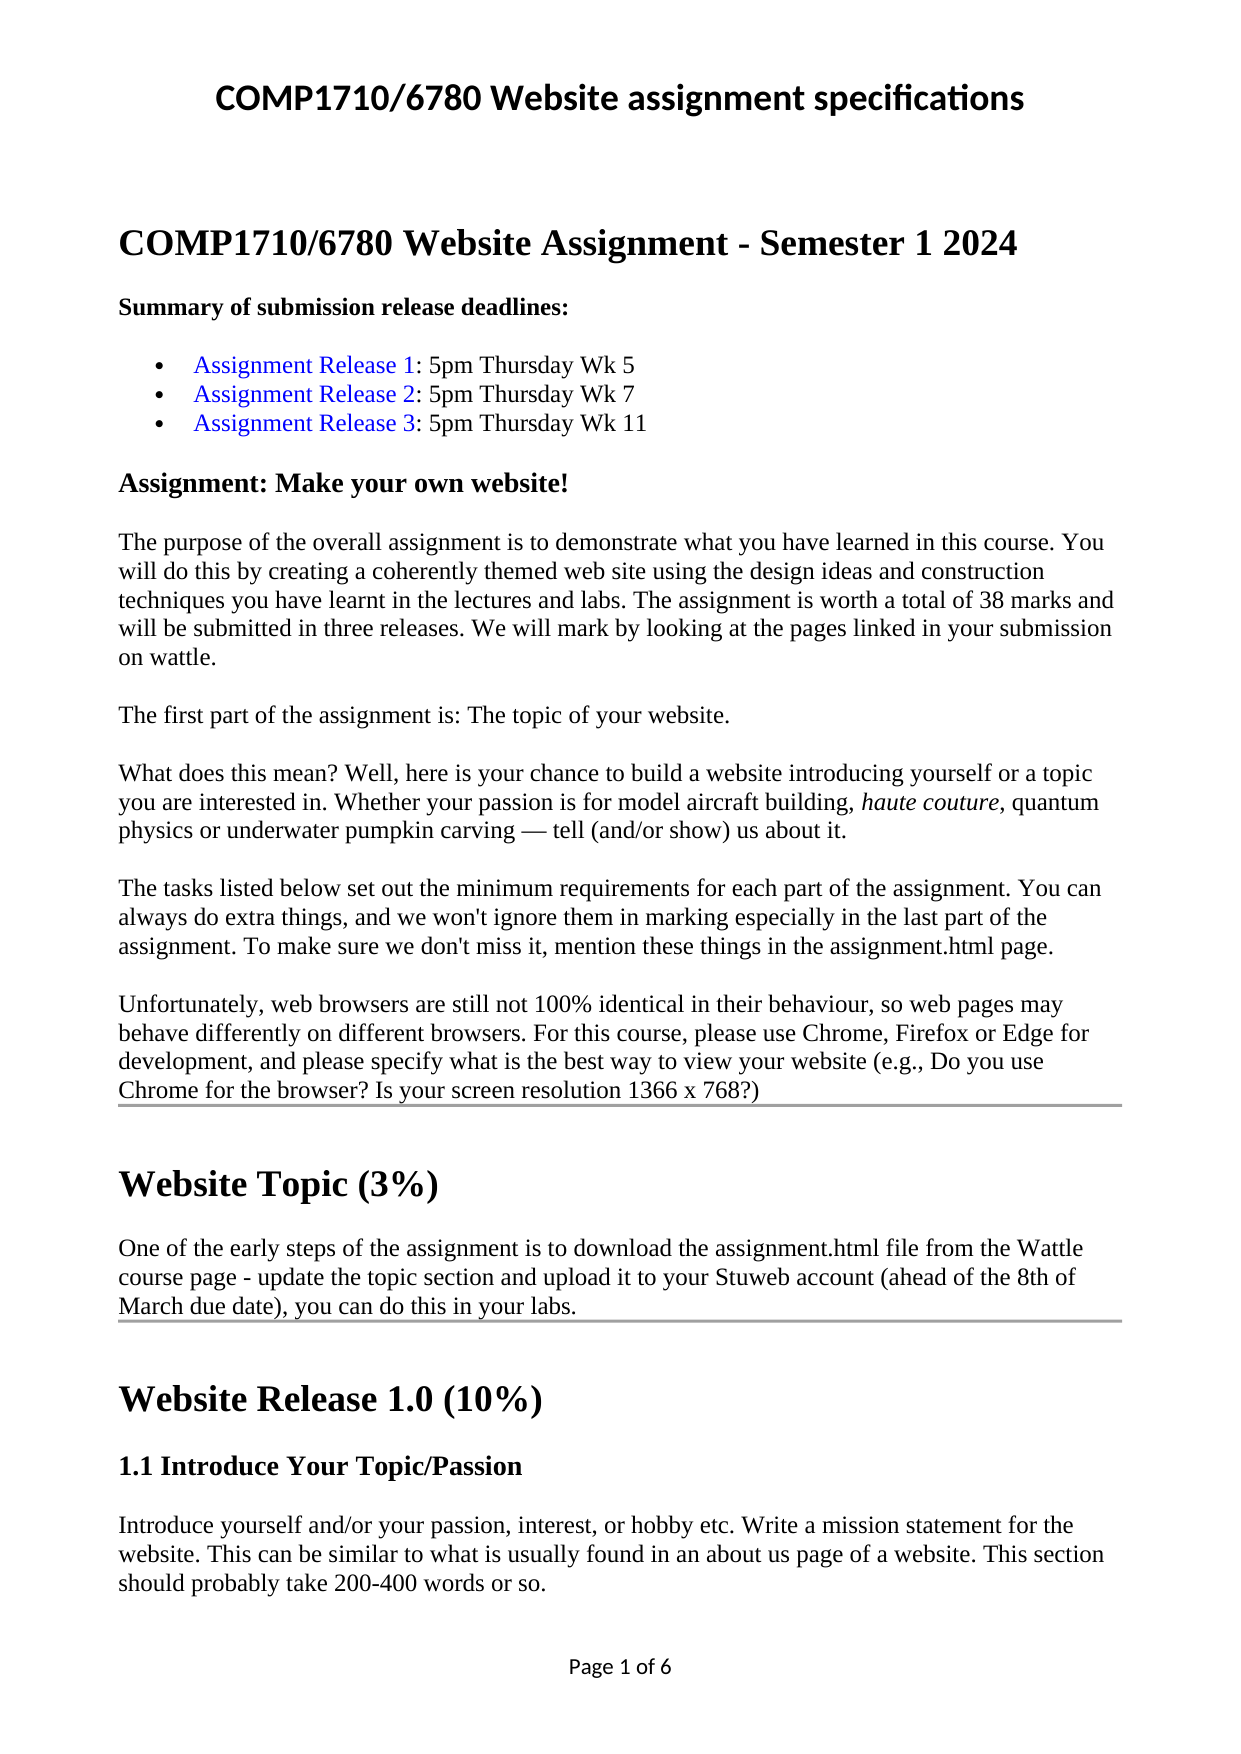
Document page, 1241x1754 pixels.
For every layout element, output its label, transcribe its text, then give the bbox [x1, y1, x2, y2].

text What does this mean? Well, here is your chance to build a website introducing yourself or a topic you are interested in. Whether your passion is for model aircraft building, haute couture, quantum physics or underwater pumpkin carving — tell (and/or show) us about it. [118, 758, 1122, 844]
text Assignment: Make your own website! [118, 466, 1122, 498]
list Assignment Release 2: 5pm Thursday Wk 7 [156, 379, 1122, 408]
text 1.1 Introduce Your Topic/Passion [118, 1449, 1122, 1481]
text Summary of submission release deadlines: [118, 292, 1122, 321]
text One of the early steps of the assignment is to download the assignment.html file from the Wattle course page - update the topic section and upload it to your Stuweb account (ahead of the 8th of March due date), you can do this in your labs. [118, 1233, 1122, 1319]
text The tasks listed below set out the minimum requirements for each part of the assignment. You can always do extra things, and we won't ignore them in marking especially in the last part of the assignment. To make sure we don't miss it, mention these things in the assignment.html page. [118, 873, 1122, 960]
text Unfortunately, web browsers are still not 100% identical in their behaviour, so web pages may behave differently on different browsers. For this course, please use Chrome, Firefox or Edge for development, and please specify what is the best way to view your website (e.g., Do you use Chrome for the browser? Is your screen resolution 1366 x 768?) [118, 989, 1122, 1103]
list Assignment Release 1: 5pm Thursday Wk 5 [156, 350, 1122, 379]
text Website Topic (3%) [118, 1161, 1122, 1204]
text Introduce yourself and/or your passion, interest, or hobby etc. Write a mission statement for the website. This can be similar to what is usually found in an about us page of a website. This section should probably take 200-400 words or so. [118, 1511, 1122, 1597]
text The purpose of the overall assignment is to demonstrate what you have learned in this course. You will do this by creating a coherently themed web site using the design ideas and construction techniques you have learnt in the lectures and labs. The assignment is worth a total of 38 marks and will be submitted in three releases. We will mark by looking at the pages linked in your submission on wattle. [118, 527, 1122, 671]
text The first part of the assignment is: The topic of your website. [118, 700, 1122, 729]
text COMP1710/6780 Website Assignment - Semester 1 2024 [118, 220, 1122, 263]
list Assignment Release 3: 5pm Thursday Wk 11 [156, 408, 1122, 436]
text Website Release 1.0 (10%) [118, 1377, 1122, 1420]
